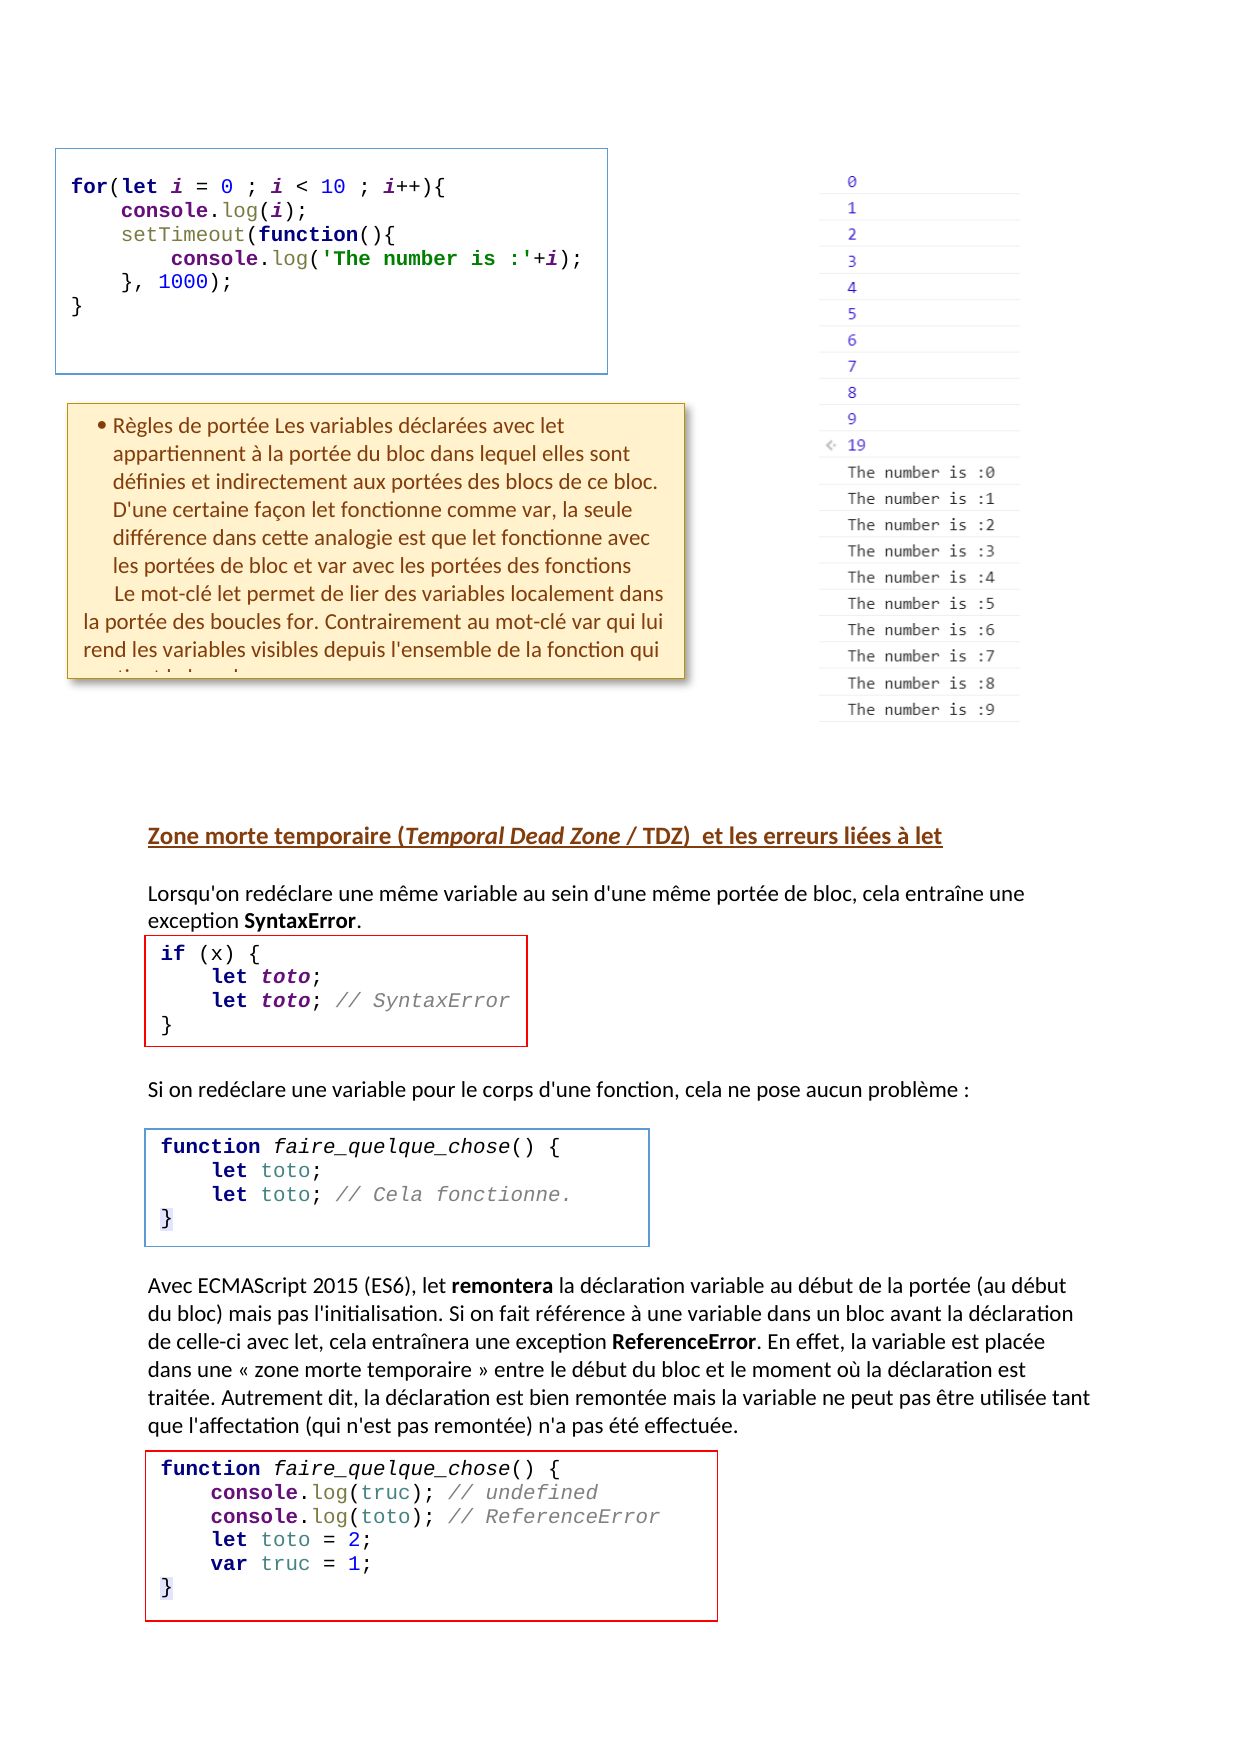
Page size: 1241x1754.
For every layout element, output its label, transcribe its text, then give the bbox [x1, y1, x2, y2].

picture [819, 174, 1020, 725]
text Avec ECMAScript 2015 (ES6), let remontera la déclaration variable au début de la portée (au début du bloc) mais pas l'initialisation. Si on fait référence à une variable dans un bloc avant la déclaration de celle-ci avec let, cela entraînera une exception ReferenceError. En effet, la variable est placée dans une « zone morte temporaire » entre le début du bloc et le moment où la déclaration est traitée. Autrement dit, la déclaration est bien remontée mais la variable ne peut pas être utilisée tant que l'affectation (qui n'est pas remontée) n'a pas été effectuée. [148, 1271, 1093, 1439]
text Lorsqu'on redéclare une même variable au sein d'une même portée de bloc, cela entraîne une exception SyntaxError. [148, 879, 1093, 935]
text Zone morte temporaire (Temporal Dead Zone / TDZ) et les erreurs liées à let [148, 820, 1093, 851]
text Si on redéclare une variable pour le corps d'une fonction, cela ne pose aucun problème : [148, 1075, 1093, 1103]
